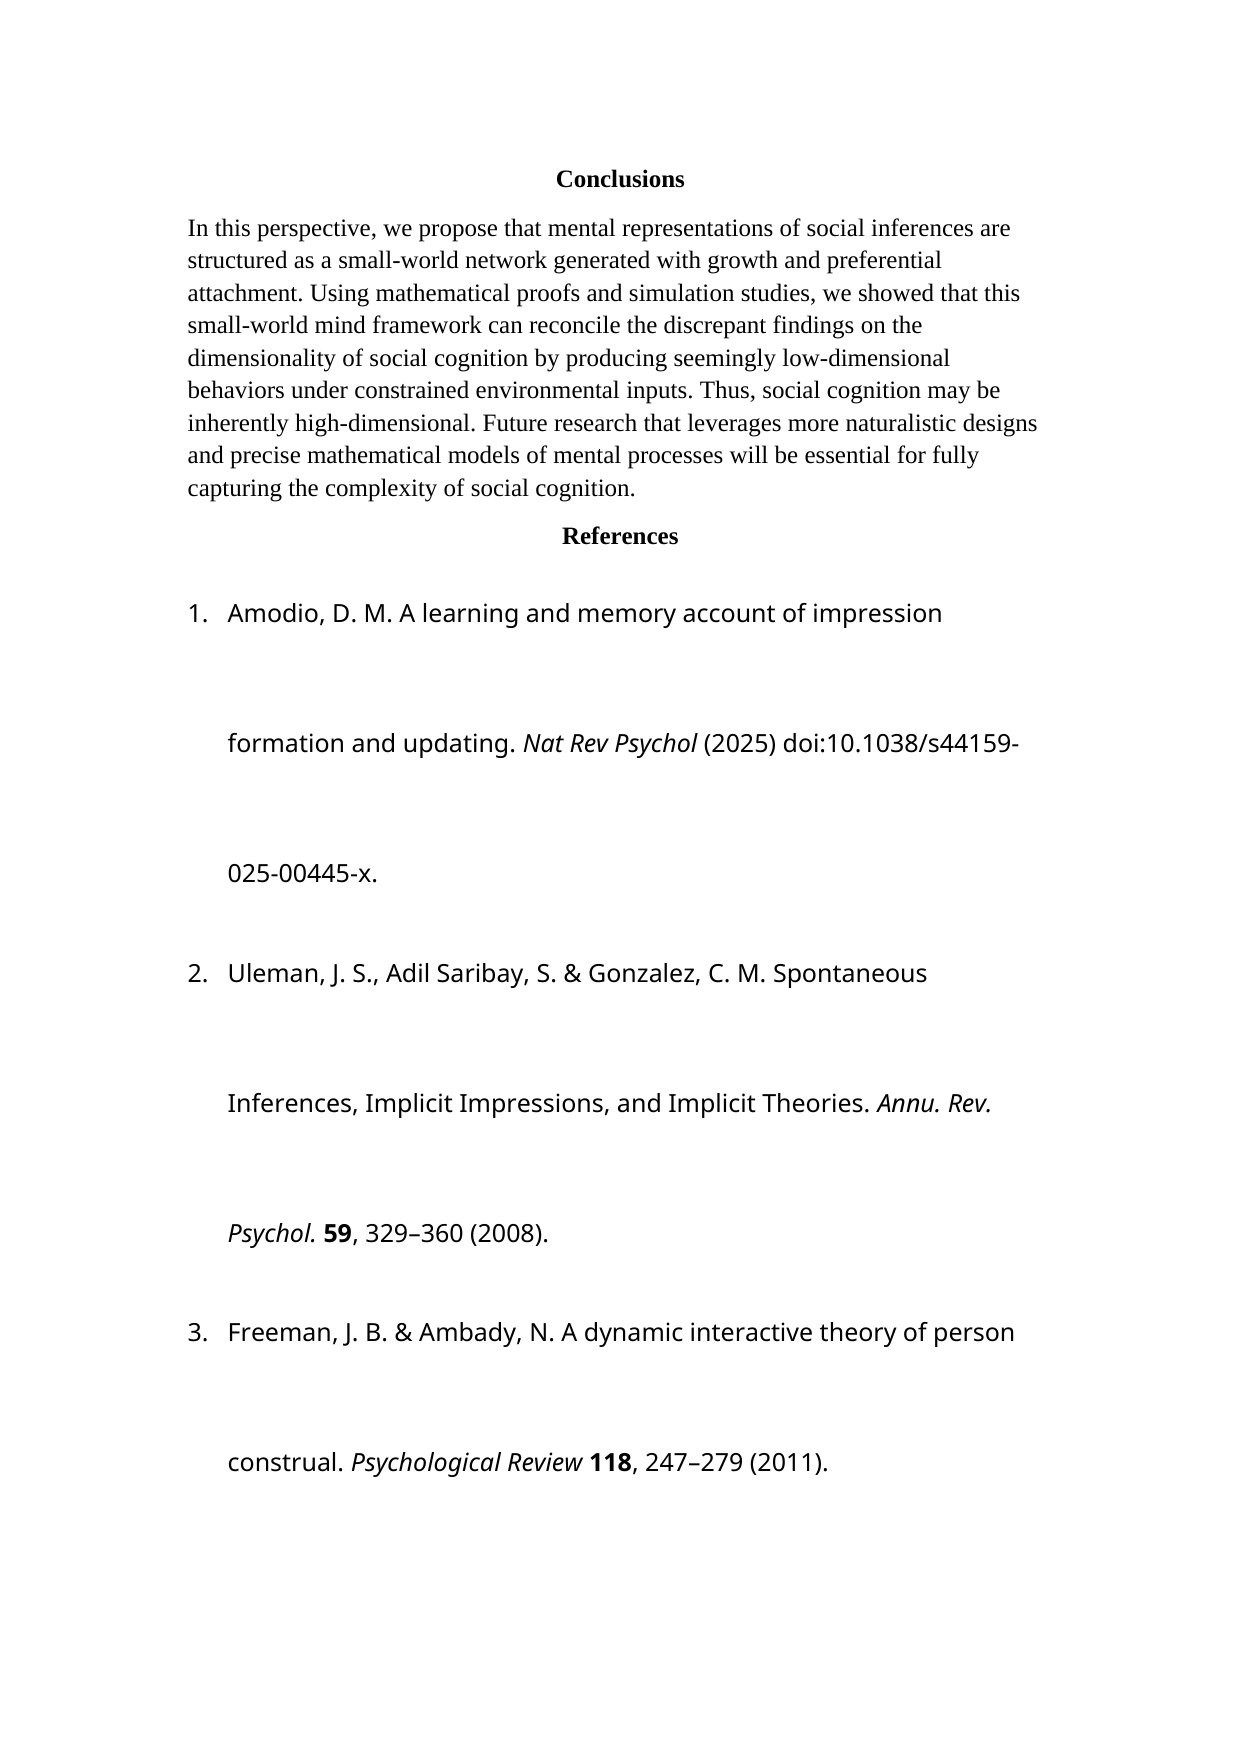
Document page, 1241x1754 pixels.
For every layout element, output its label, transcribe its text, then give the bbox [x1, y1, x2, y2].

text In this perspective, we propose that mental representations of social inferences are structured as a small-world network generated with growth and preferential attachment. Using mathematical proofs and simulation studies, we showed that this small-world mind framework can reconcile the discrepant findings on the dimensionality of social cognition by producing seemingly low-dimensional behaviors under constrained environmental inputs. Thus, social cognition may be inherently high-dimensional. Future research that leverages more naturalistic designs and precise mathematical models of mental processes will be essential for fully capturing the complexity of social cognition. [187, 211, 1053, 503]
text 1. Amodio, D. M. A learning and memory account of impression formation and updating. Nat Rev Psychol (2025) doi:10.1038/s44159-025-00445-x. [187, 581, 1053, 906]
subtitle Conclusions [187, 162, 1053, 194]
text 3. Freeman, J. B. & Ambady, N. A dynamic interactive theory of person construal. Psychological Review 118, 247–279 (2011). [187, 1299, 1053, 1494]
text 2. Uleman, J. S., Adil Saribay, S. & Gonzalez, C. M. Spontaneous Inferences, Implicit Impressions, and Implicit Theories. Annu. Rev. Psychol. 59, 329–360 (2008). [187, 940, 1053, 1265]
text References [187, 519, 1053, 552]
